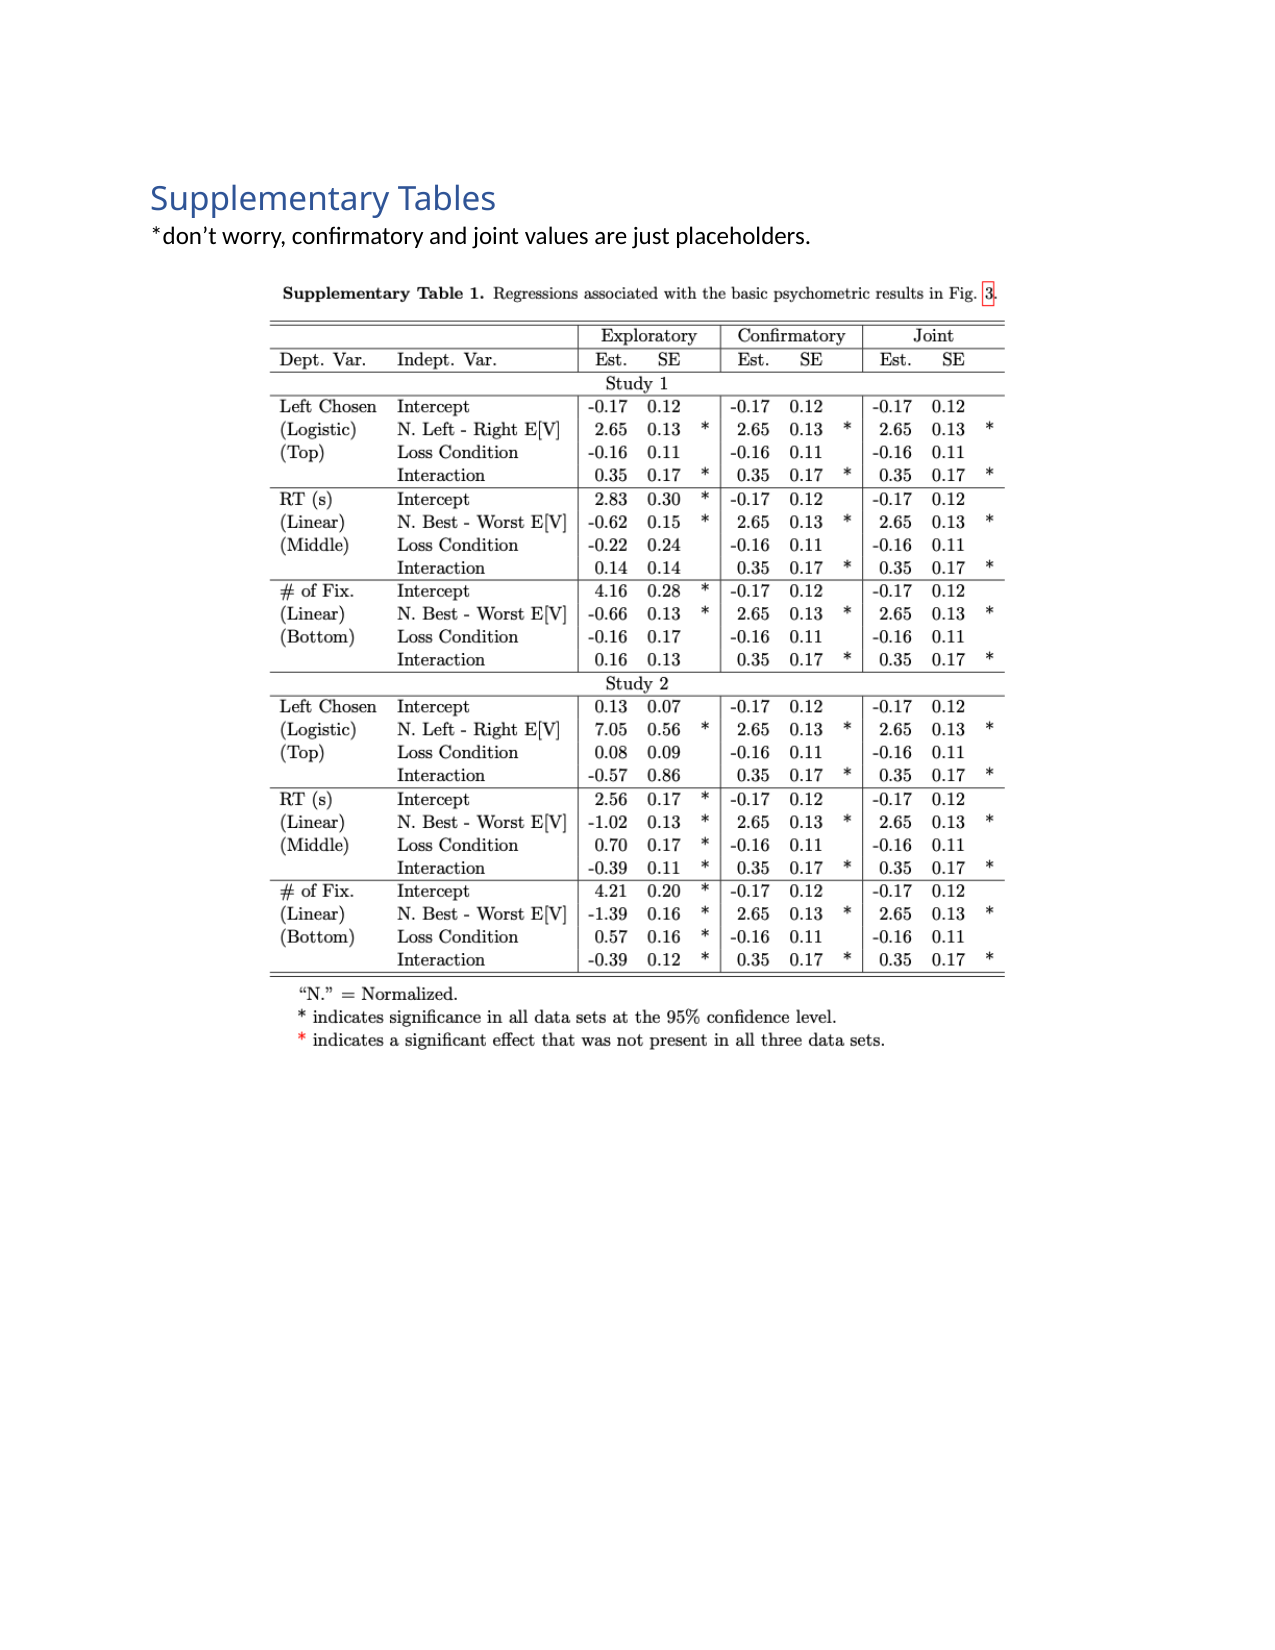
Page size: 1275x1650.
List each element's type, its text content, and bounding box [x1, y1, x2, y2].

picture [266, 281, 1009, 1051]
subtitle Supplementary Tables [150, 175, 1125, 220]
text *don’t worry, confirmatory and joint values are just placeholders. [150, 220, 1125, 251]
